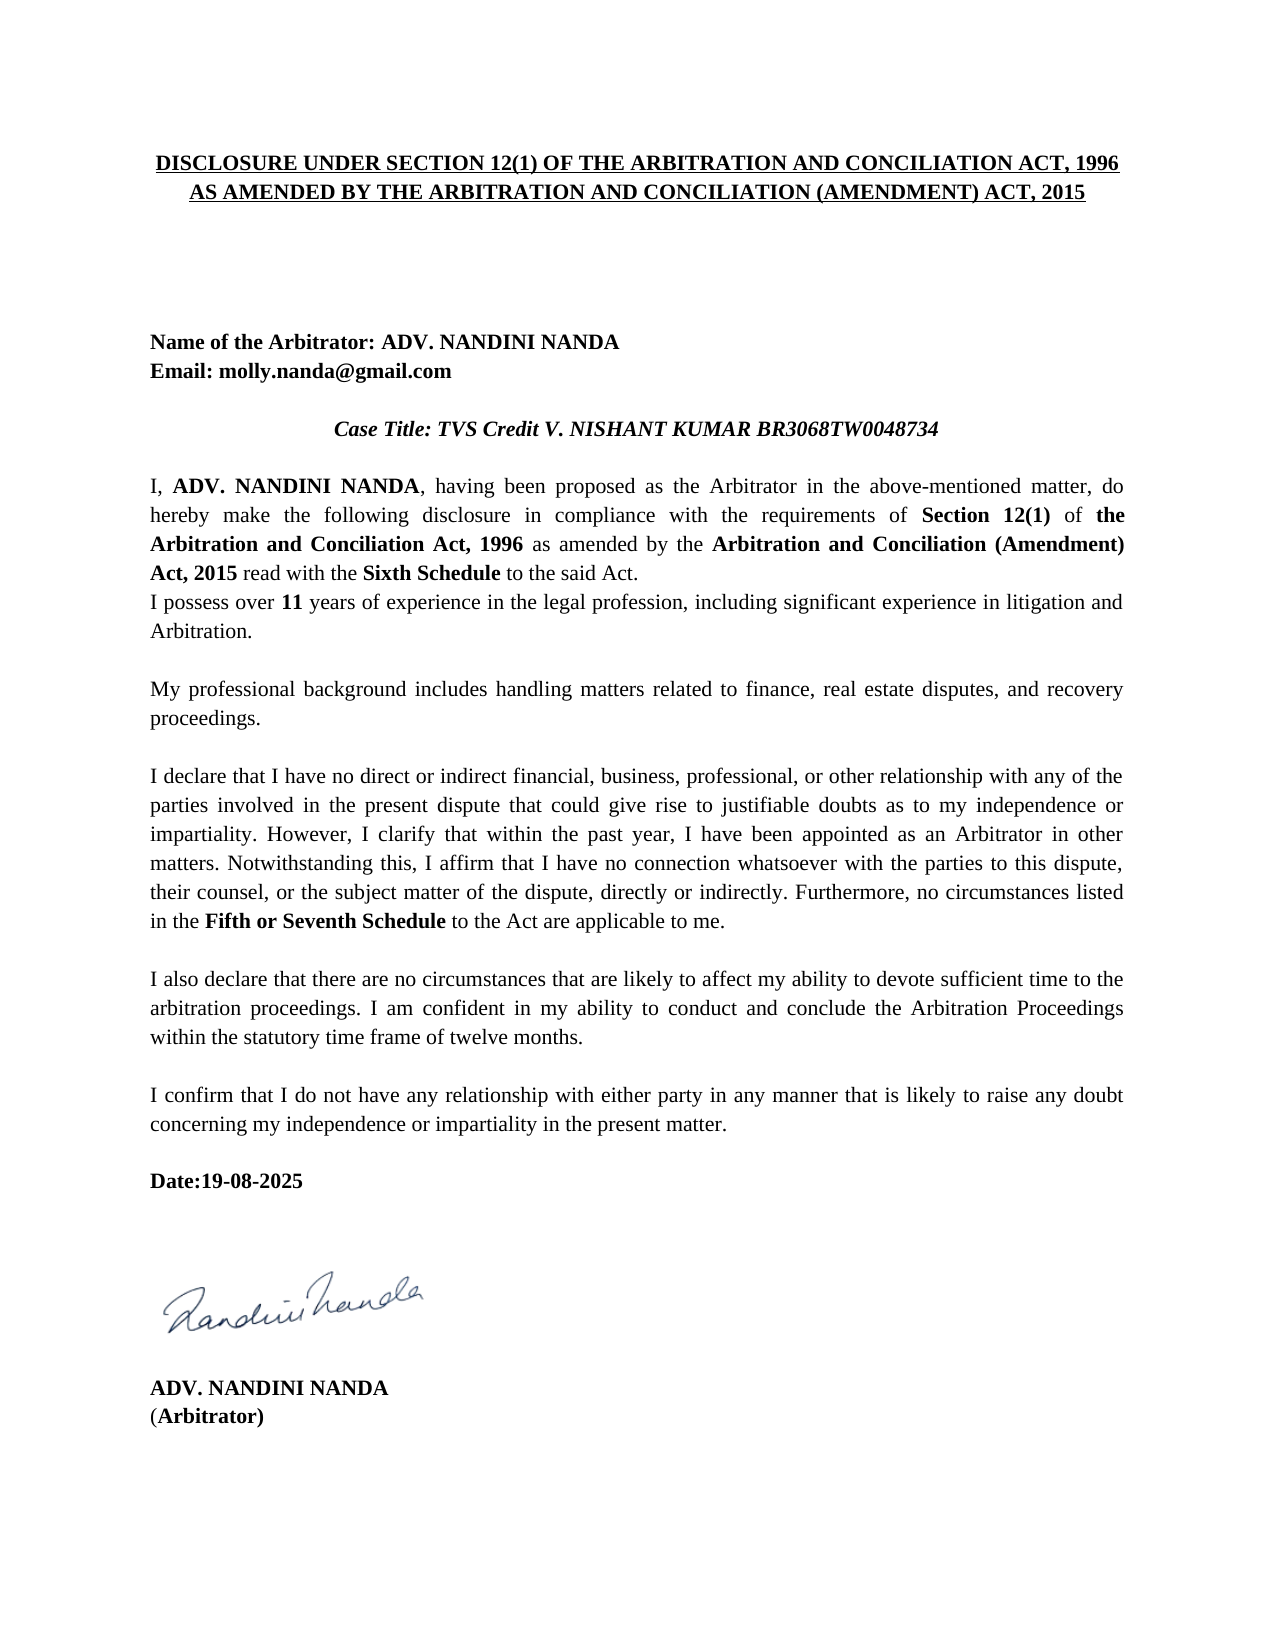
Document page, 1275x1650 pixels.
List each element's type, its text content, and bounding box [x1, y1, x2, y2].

picture [150, 1257, 438, 1342]
text I, ADV. NANDINI NANDA, having been proposed as the Arbitrator in the above-mentioned matter, do hereby make the following disclosure in compliance with the requirements of Section 12(1) of the Arbitration and Conciliation Act, 1996 as amended by the Arbitration and Conciliation (Amendment) Act, 2015 read with the Sixth Schedule to the said Act. [150, 444, 1125, 586]
text Case Title: TVS Credit V. NISHANT KUMAR BR3068TW0048734 [150, 387, 1125, 441]
text I declare that I have no direct or indirect financial, business, professional, or other relationship with any of the parties involved in the present dispute that could give rise to justifiable doubts as to my independence or impartiality. However, I clarify that within the past year, I have been appointed as an Arbitrator in other matters. Notwithstanding this, I affirm that I have no connection whatsoever with the parties to this dispute, their counsel, or the subject matter of the dispute, directly or indirectly. Furthermore, no circumstances listed in the Fifth or Seventh Schedule to the Act are applicable to me. [150, 734, 1125, 933]
text DISCLOSURE UNDER SECTION 12(1) OF THE ARBITRATION AND CONCILIATION ACT, 1996 AS AMENDED BY THE ARBITRATION AND CONCILIATION (AMENDMENT) ACT, 2015 [150, 150, 1125, 204]
text Name of the Arbitrator: ADV. NANDINI NANDA Email: molly.nanda@gmail.com [150, 329, 1125, 383]
text I possess over 11 years of experience in the legal profession, including significant experience in litigation and Arbitration. My professional background includes handling matters related to finance, real estate disputes, and recovery proceedings. [150, 589, 1125, 730]
text I also declare that there are no circumstances that are likely to affect my ability to devote sufficient time to the arbitration proceedings. I am confident in my ability to conduct and conclude the Arbitration Proceedings within the statutory time frame of twelve months. [150, 937, 1125, 1049]
text Date:19-08-2025 [150, 1139, 1125, 1224]
text I confirm that I do not have any relationship with either party in any manner that is likely to raise any doubt concerning my independence or impartiality in the present matter. [150, 1053, 1125, 1136]
text ADV. NANDINI NANDA (Arbitrator) [150, 1345, 1125, 1429]
